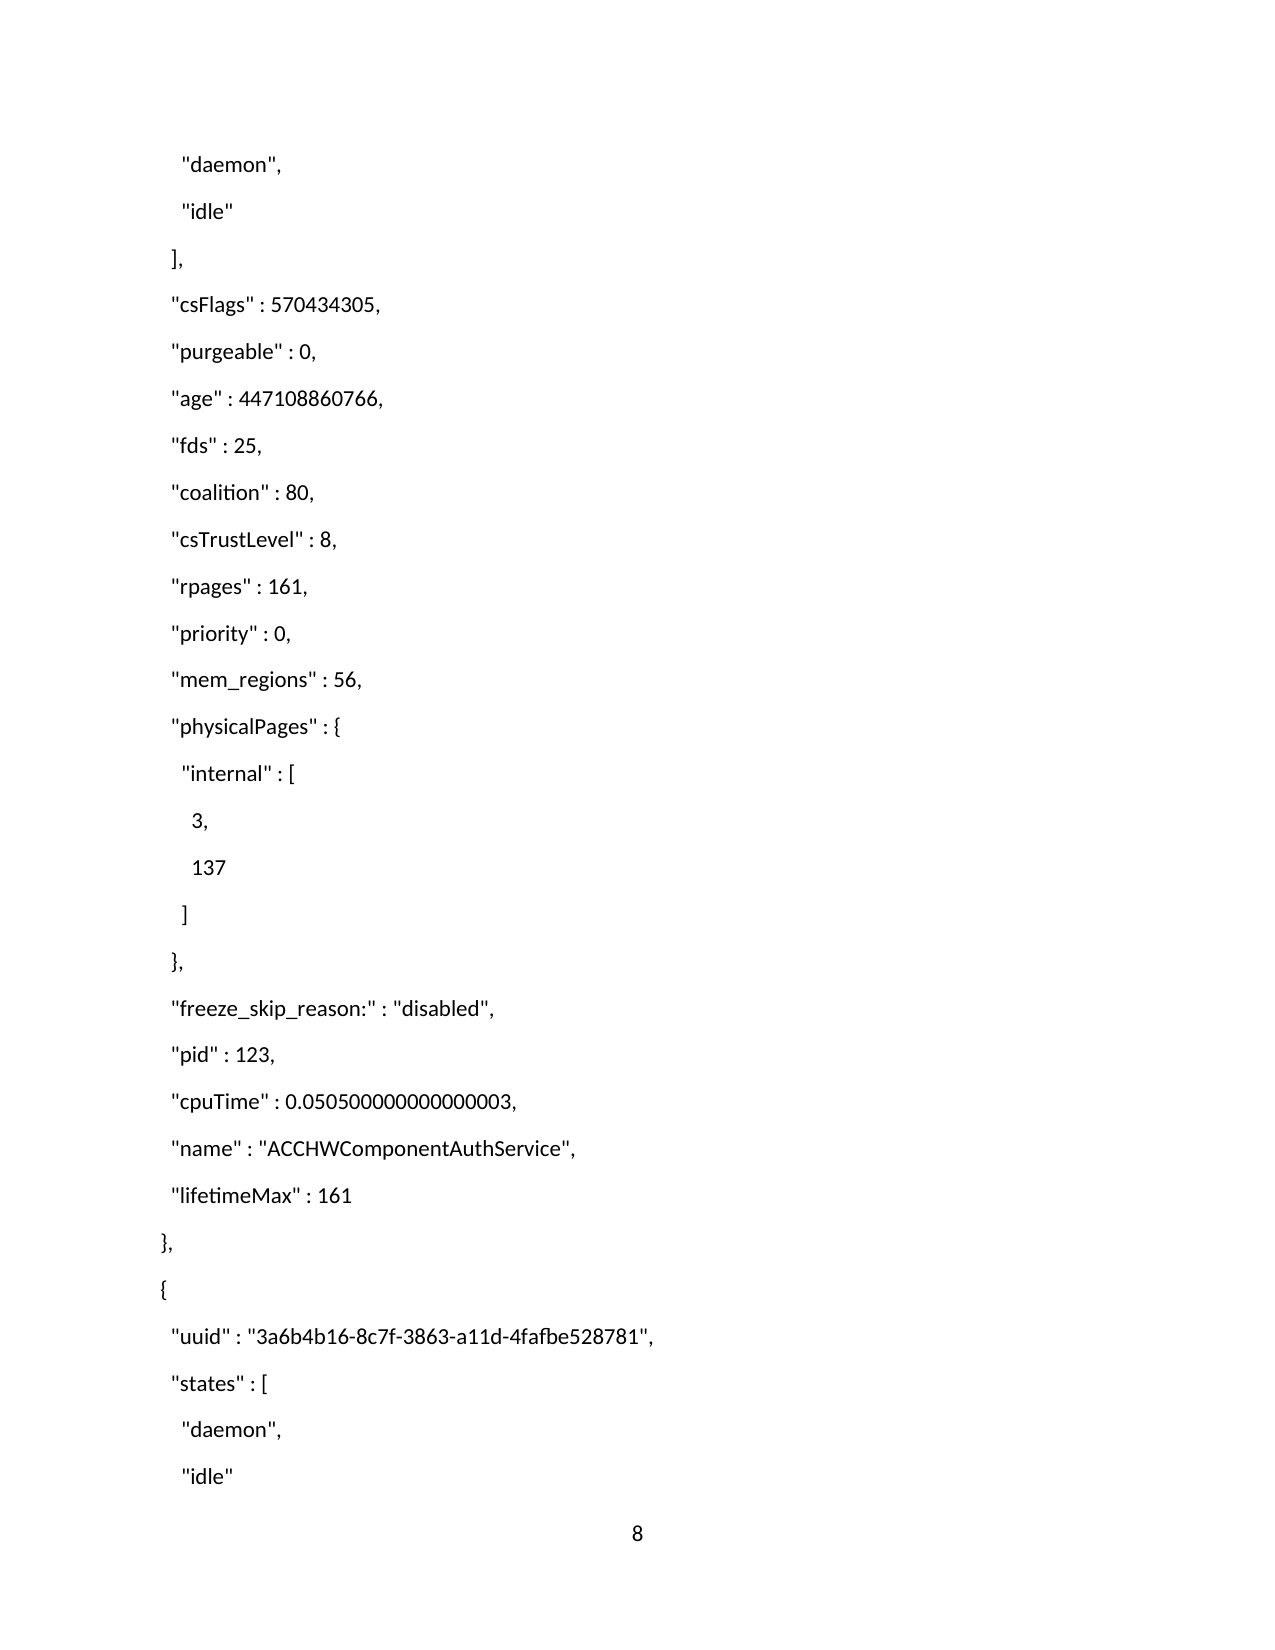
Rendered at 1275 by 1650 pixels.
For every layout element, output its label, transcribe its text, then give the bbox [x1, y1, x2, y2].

text }, [150, 947, 1125, 975]
text "purgeable" : 0, [150, 337, 1125, 366]
text "idle" [150, 1462, 1125, 1491]
text "lifetimeMax" : 161 [150, 1181, 1125, 1209]
text "states" : [ [150, 1369, 1125, 1397]
text 137 [150, 853, 1125, 881]
text ] [150, 900, 1125, 928]
text "csFlags" : 570434305, [150, 291, 1125, 319]
text "internal" : [ [150, 759, 1125, 787]
text "fds" : 25, [150, 431, 1125, 459]
text "age" : 447108860766, [150, 384, 1125, 412]
text "pid" : 123, [150, 1041, 1125, 1069]
text "name" : "ACCHWComponentAuthService", [150, 1134, 1125, 1162]
text "priority" : 0, [150, 619, 1125, 647]
text "mem_regions" : 56, [150, 666, 1125, 694]
text "coalition" : 80, [150, 478, 1125, 506]
text "daemon", [150, 1416, 1125, 1444]
text ], [150, 244, 1125, 272]
text 3, [150, 806, 1125, 834]
text "idle" [150, 197, 1125, 225]
text "physicalPages" : { [150, 712, 1125, 741]
text }, [150, 1228, 1125, 1256]
text "uuid" : "3a6b4b16-8c7f-3863-a11d-4fafbe528781", [150, 1322, 1125, 1350]
text "csTrustLevel" : 8, [150, 525, 1125, 553]
text { [150, 1275, 1125, 1303]
text "daemon", [150, 150, 1125, 178]
text "cpuTime" : 0.050500000000000003, [150, 1087, 1125, 1116]
text "freeze_skip_reason:" : "disabled", [150, 994, 1125, 1022]
text "rpages" : 161, [150, 572, 1125, 600]
